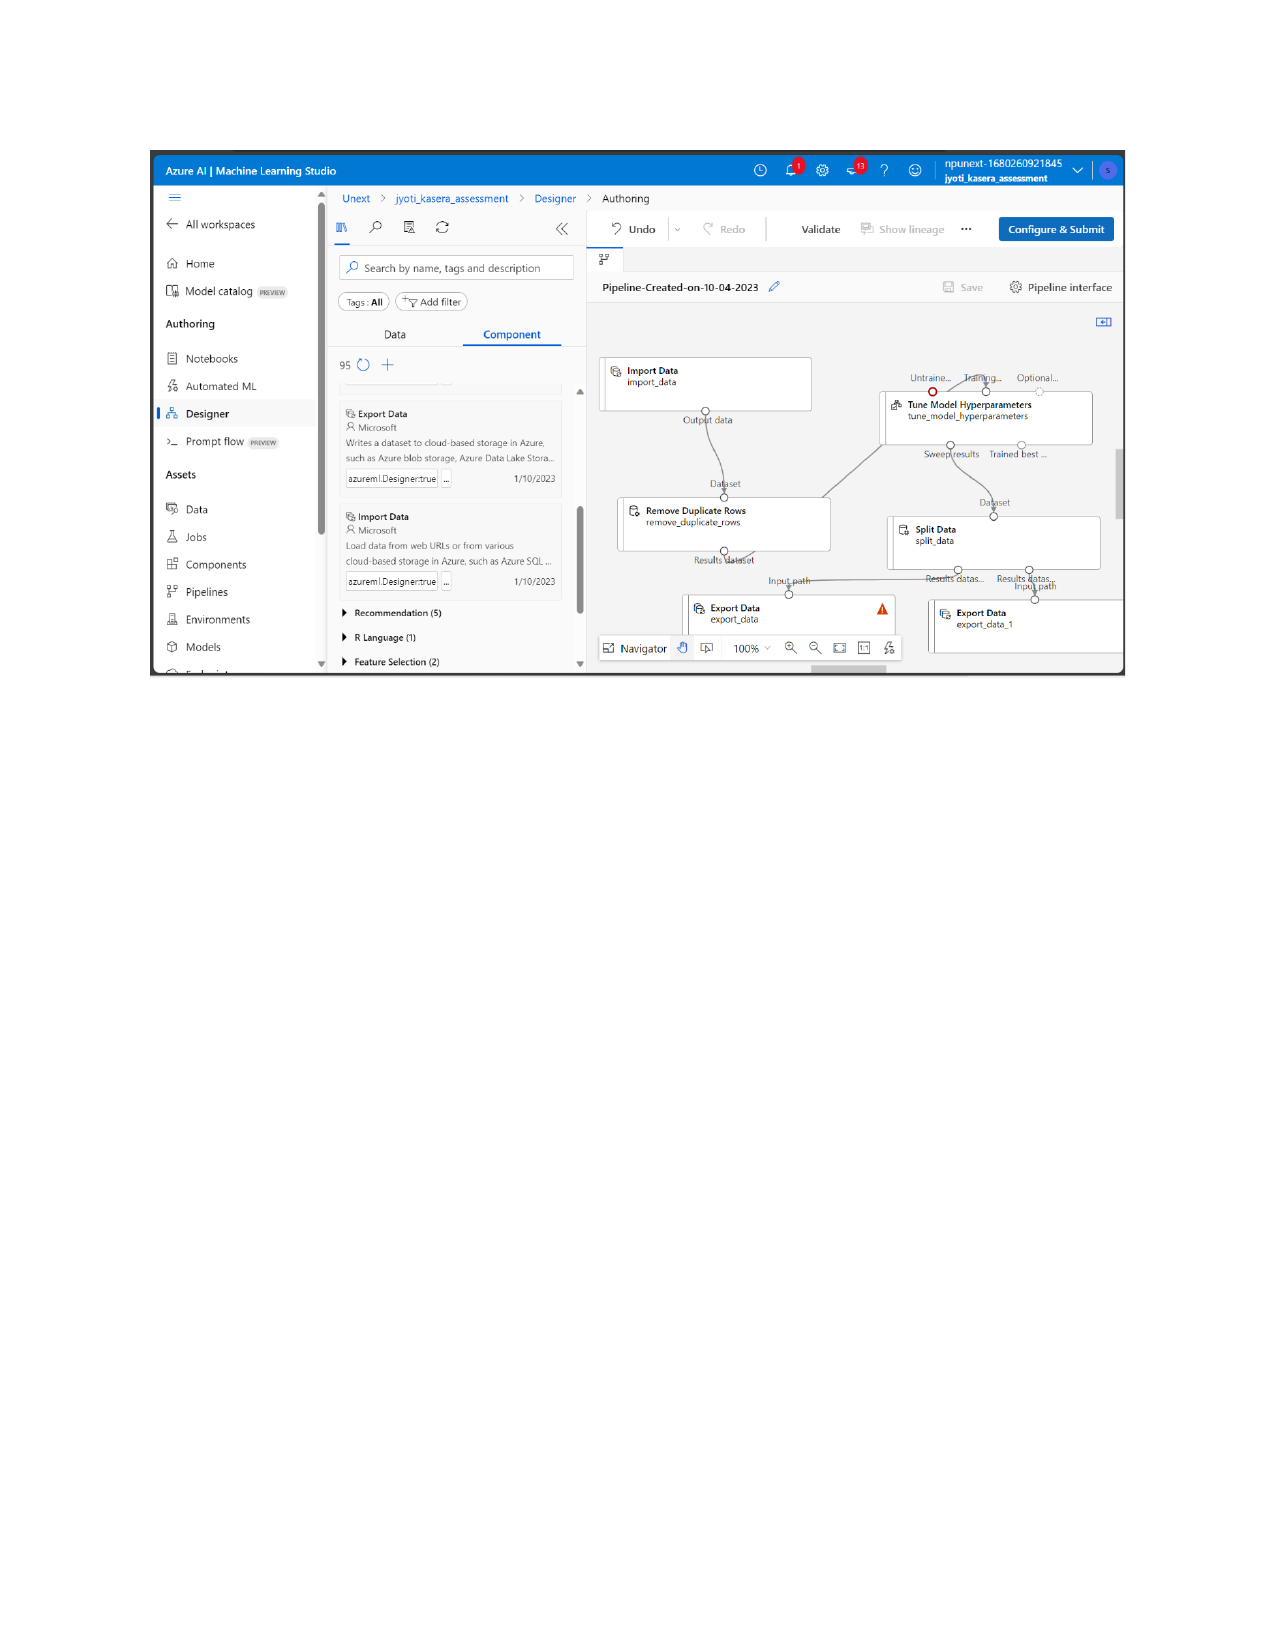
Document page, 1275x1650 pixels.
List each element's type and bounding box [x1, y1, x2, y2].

picture [150, 150, 1125, 678]
